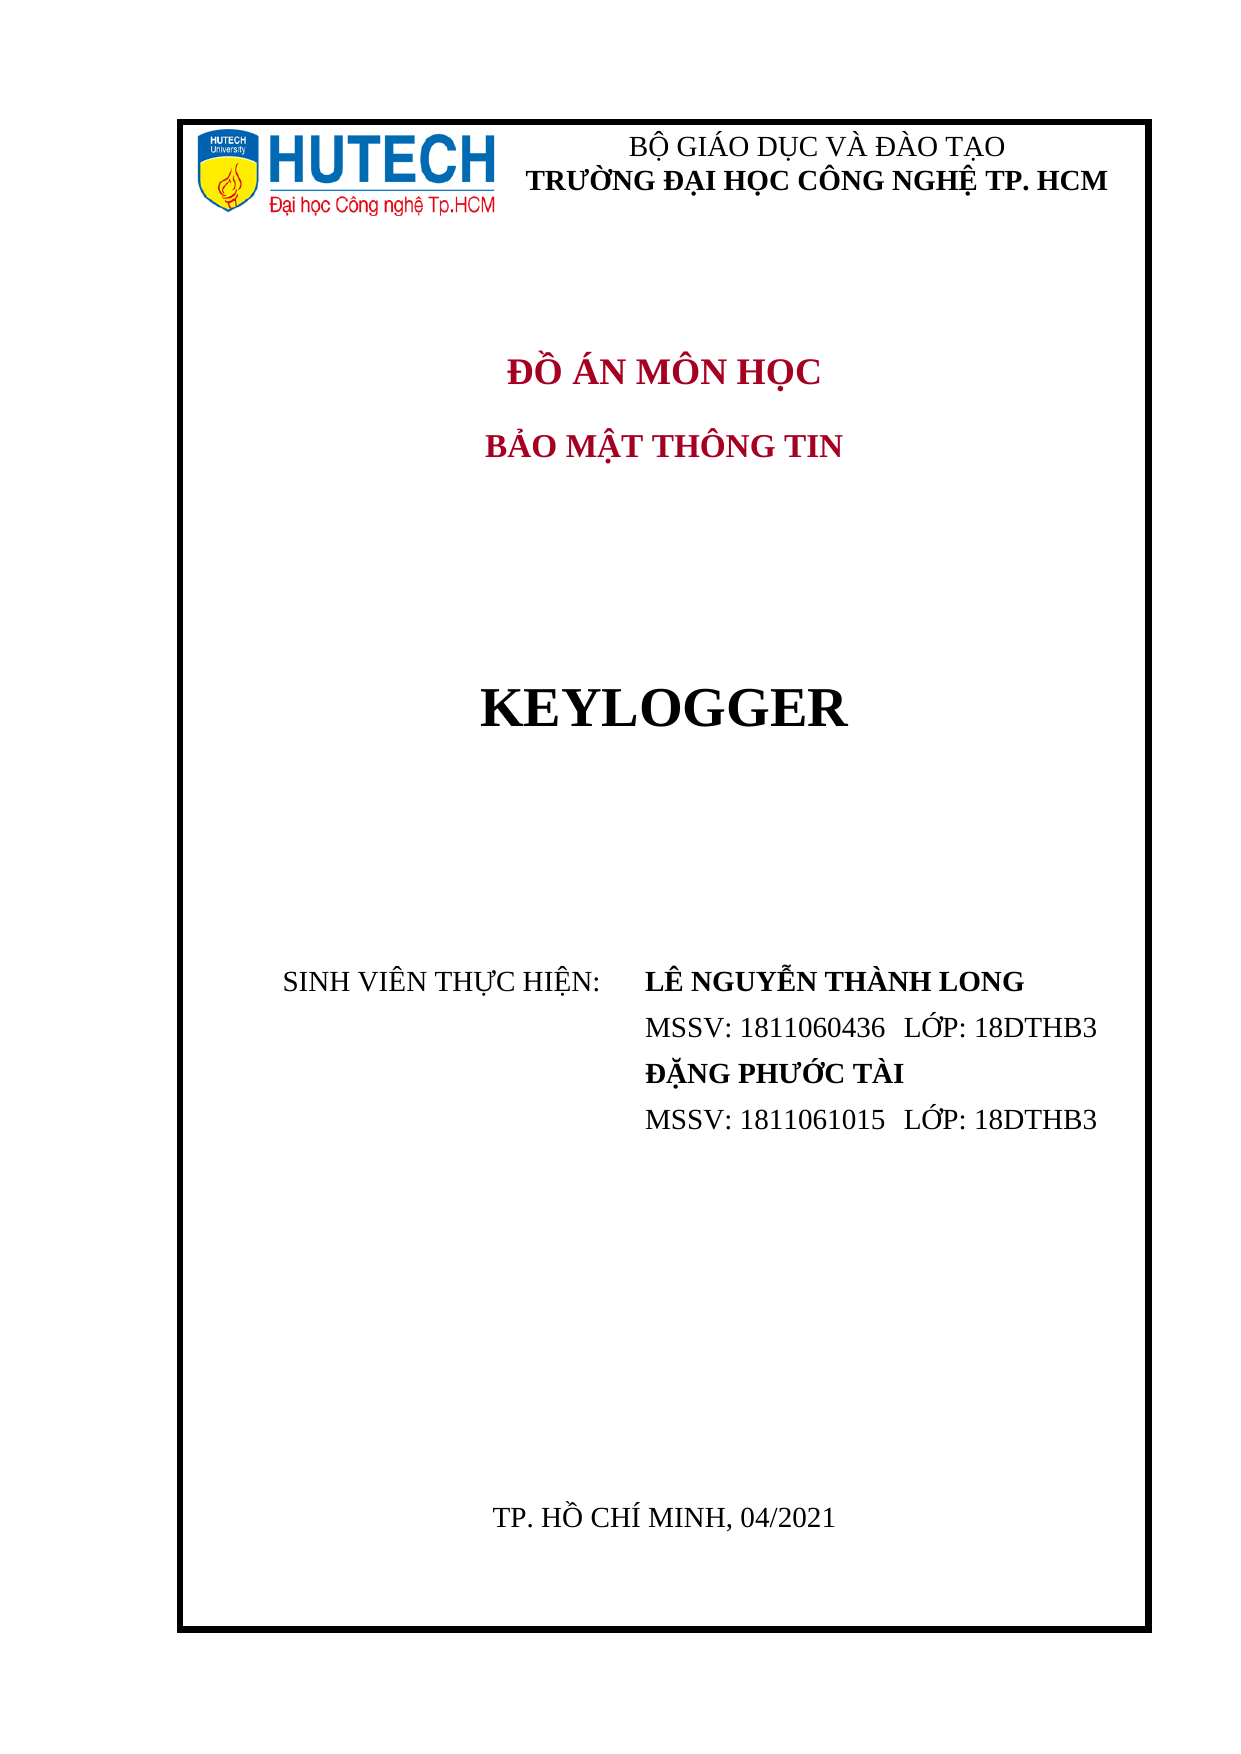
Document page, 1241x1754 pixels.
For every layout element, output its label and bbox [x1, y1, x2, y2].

picture [194, 129, 498, 216]
